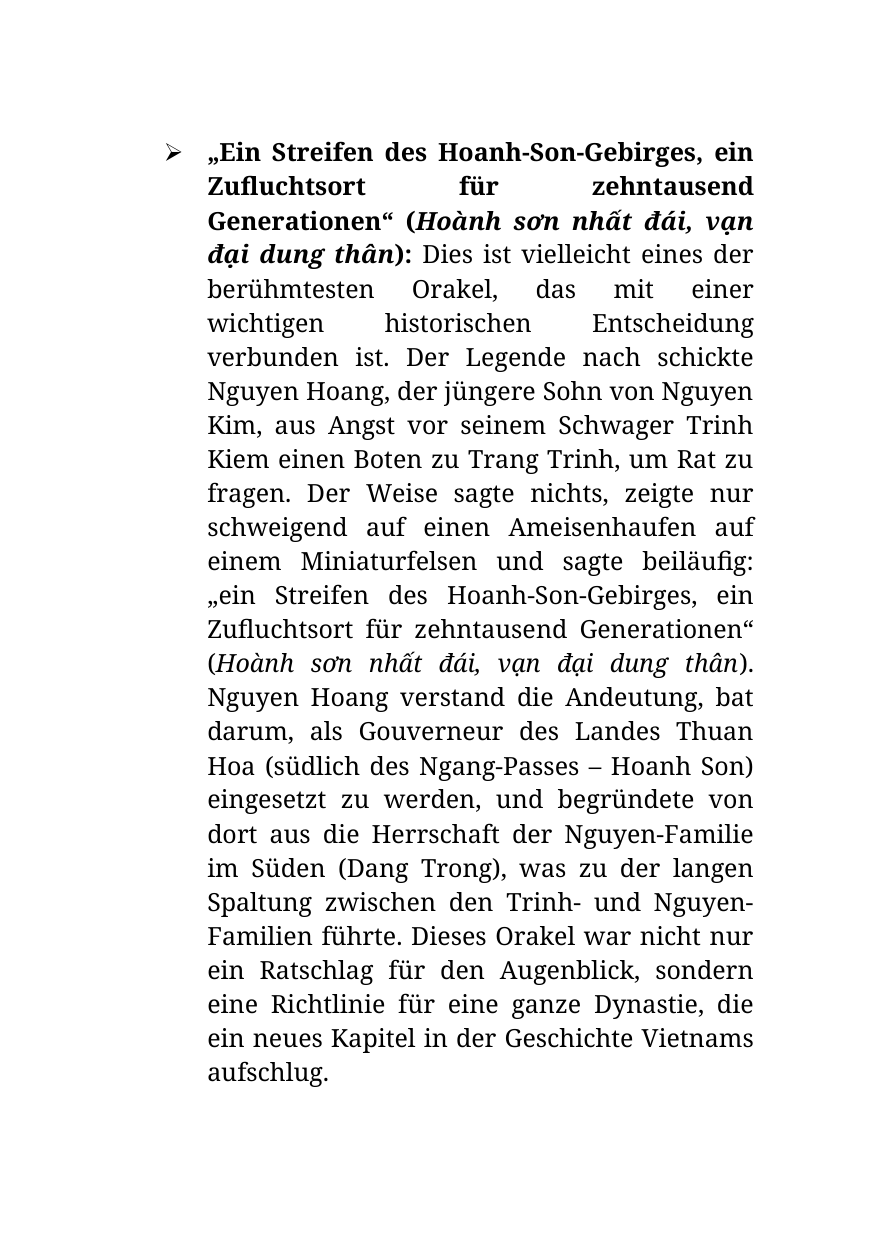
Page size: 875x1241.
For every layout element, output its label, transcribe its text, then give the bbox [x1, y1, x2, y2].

list „Ein Streifen des Hoanh-Son-Gebirges, ein Zufluchtsort für zehntausend Generationen“ (Hoành sơn nhất đái, vạn đại dung thân): Dies ist vielleicht eines der berühmtesten Orakel, das mit einer wichtigen historischen Entscheidung verbunden ist. Der Legende nach schickte Nguyen Hoang, der jüngere Sohn von Nguyen Kim, aus Angst vor seinem Schwager Trinh Kiem einen Boten zu Trang Trinh, um Rat zu fragen. Der Weise sagte nichts, zeigte nur schweigend auf einen Ameisenhaufen auf einem Miniaturfelsen und sagte beiläufig: „ein Streifen des Hoanh-Son-Gebirges, ein Zufluchtsort für zehntausend Generationen“ (Hoành sơn nhất đái, vạn đại dung thân). Nguyen Hoang verstand die Andeutung, bat darum, als Gouverneur des Landes Thuan Hoa (südlich des Ngang-Passes – Hoanh Son) eingesetzt zu werden, und begründete von dort aus die Herrschaft der Nguyen-Familie im Süden (Dang Trong), was zu der langen Spaltung zwischen den Trinh- und Nguyen-Familien führte. Dieses Orakel war nicht nur ein Ratschlag für den Augenblick, sondern eine Richtlinie für eine ganze Dynastie, die ein neues Kapitel in der Geschichte Vietnams aufschlug. [163, 135, 754, 1089]
